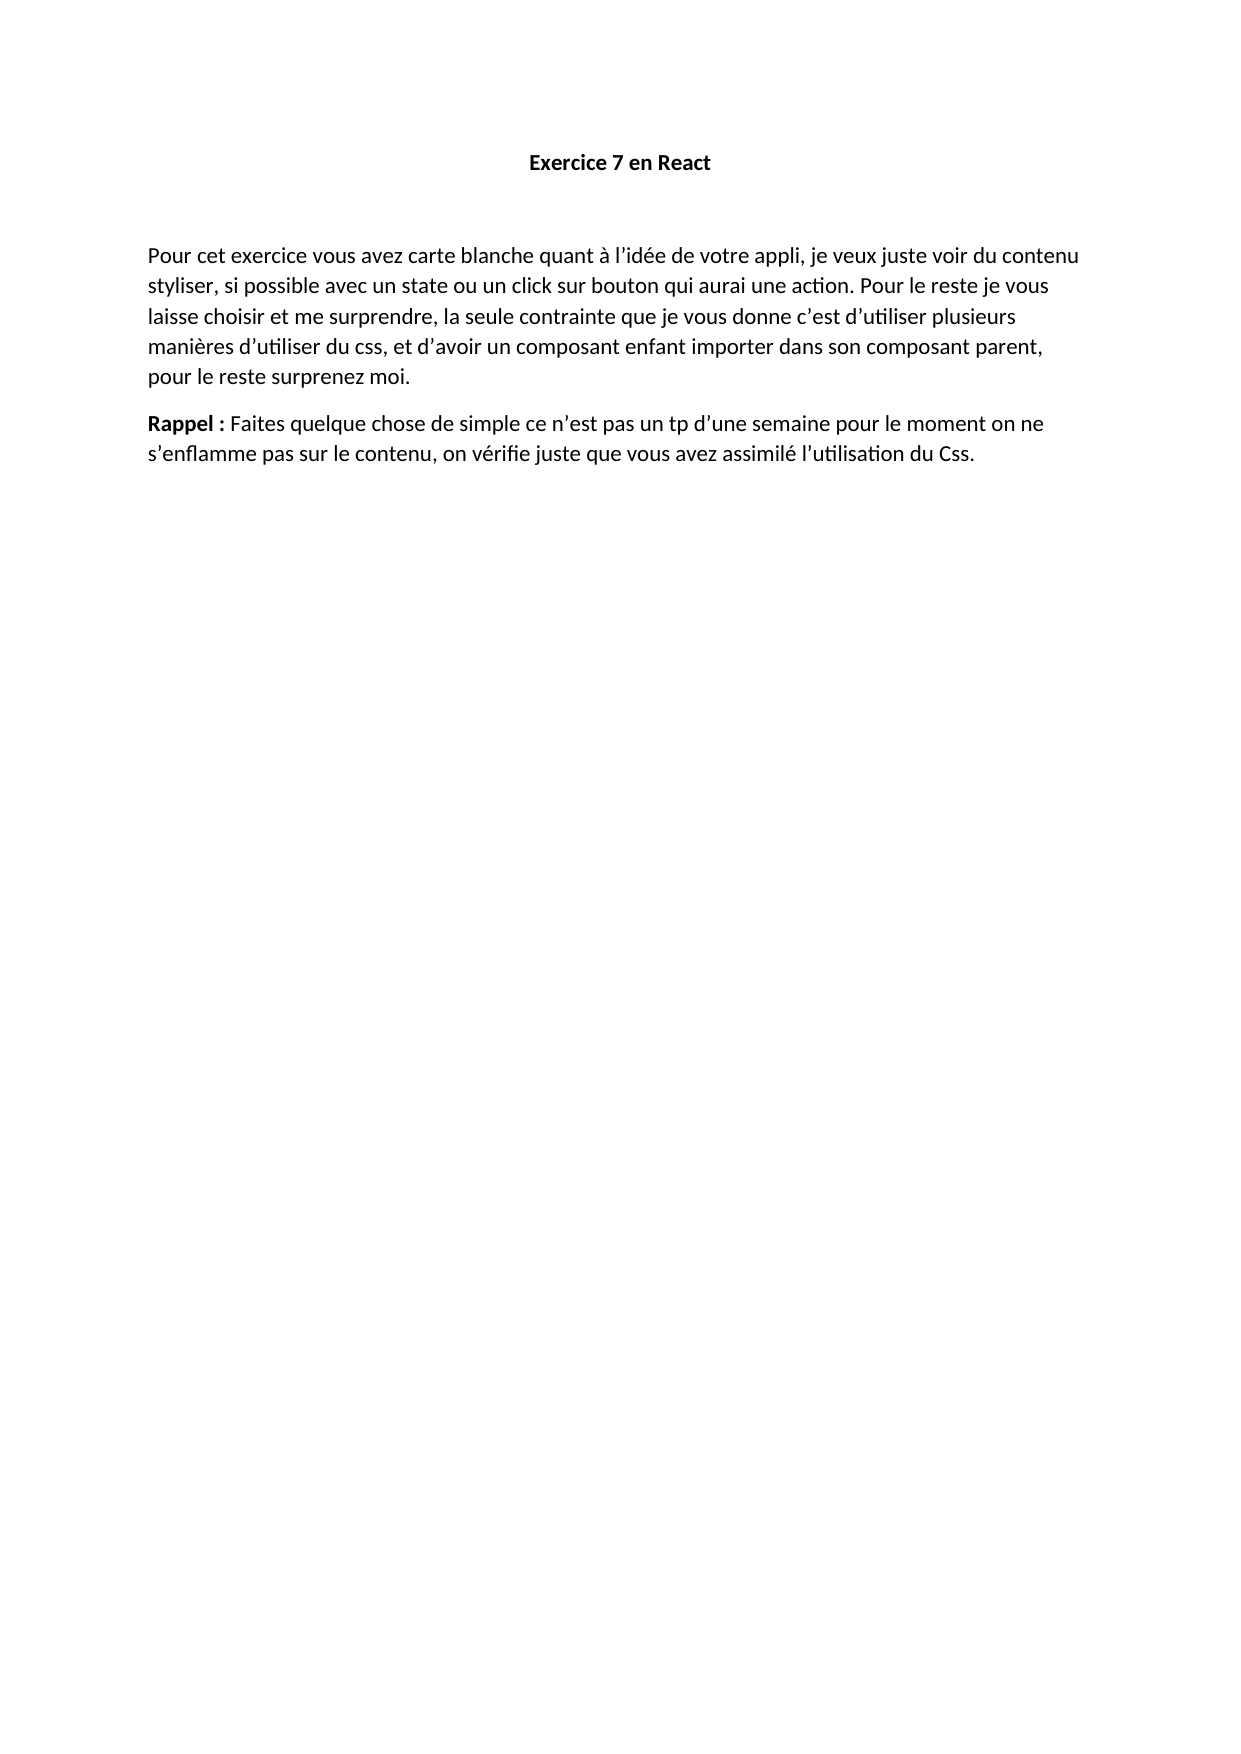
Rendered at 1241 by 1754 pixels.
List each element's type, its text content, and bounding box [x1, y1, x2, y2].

text Rappel : Faites quelque chose de simple ce n’est pas un tp d’une semaine pour le moment on ne s’enflamme pas sur le contenu, on vérifie juste que vous avez assimilé l’utilisation du Css. [148, 409, 1093, 467]
text Pour cet exercice vous avez carte blanche quant à l’idée de votre appli, je veux juste voir du contenu styliser, si possible avec un state ou un click sur bouton qui aurai une action. Pour le reste je vous laisse choisir et me surprendre, la seule contrainte que je vous donne c’est d’utiliser plusieurs manières d’utiliser du css, et d’avoir un composant enfant importer dans son composant parent, pour le reste surprenez moi. [148, 241, 1093, 390]
text Exercice 7 en React [148, 148, 1093, 176]
